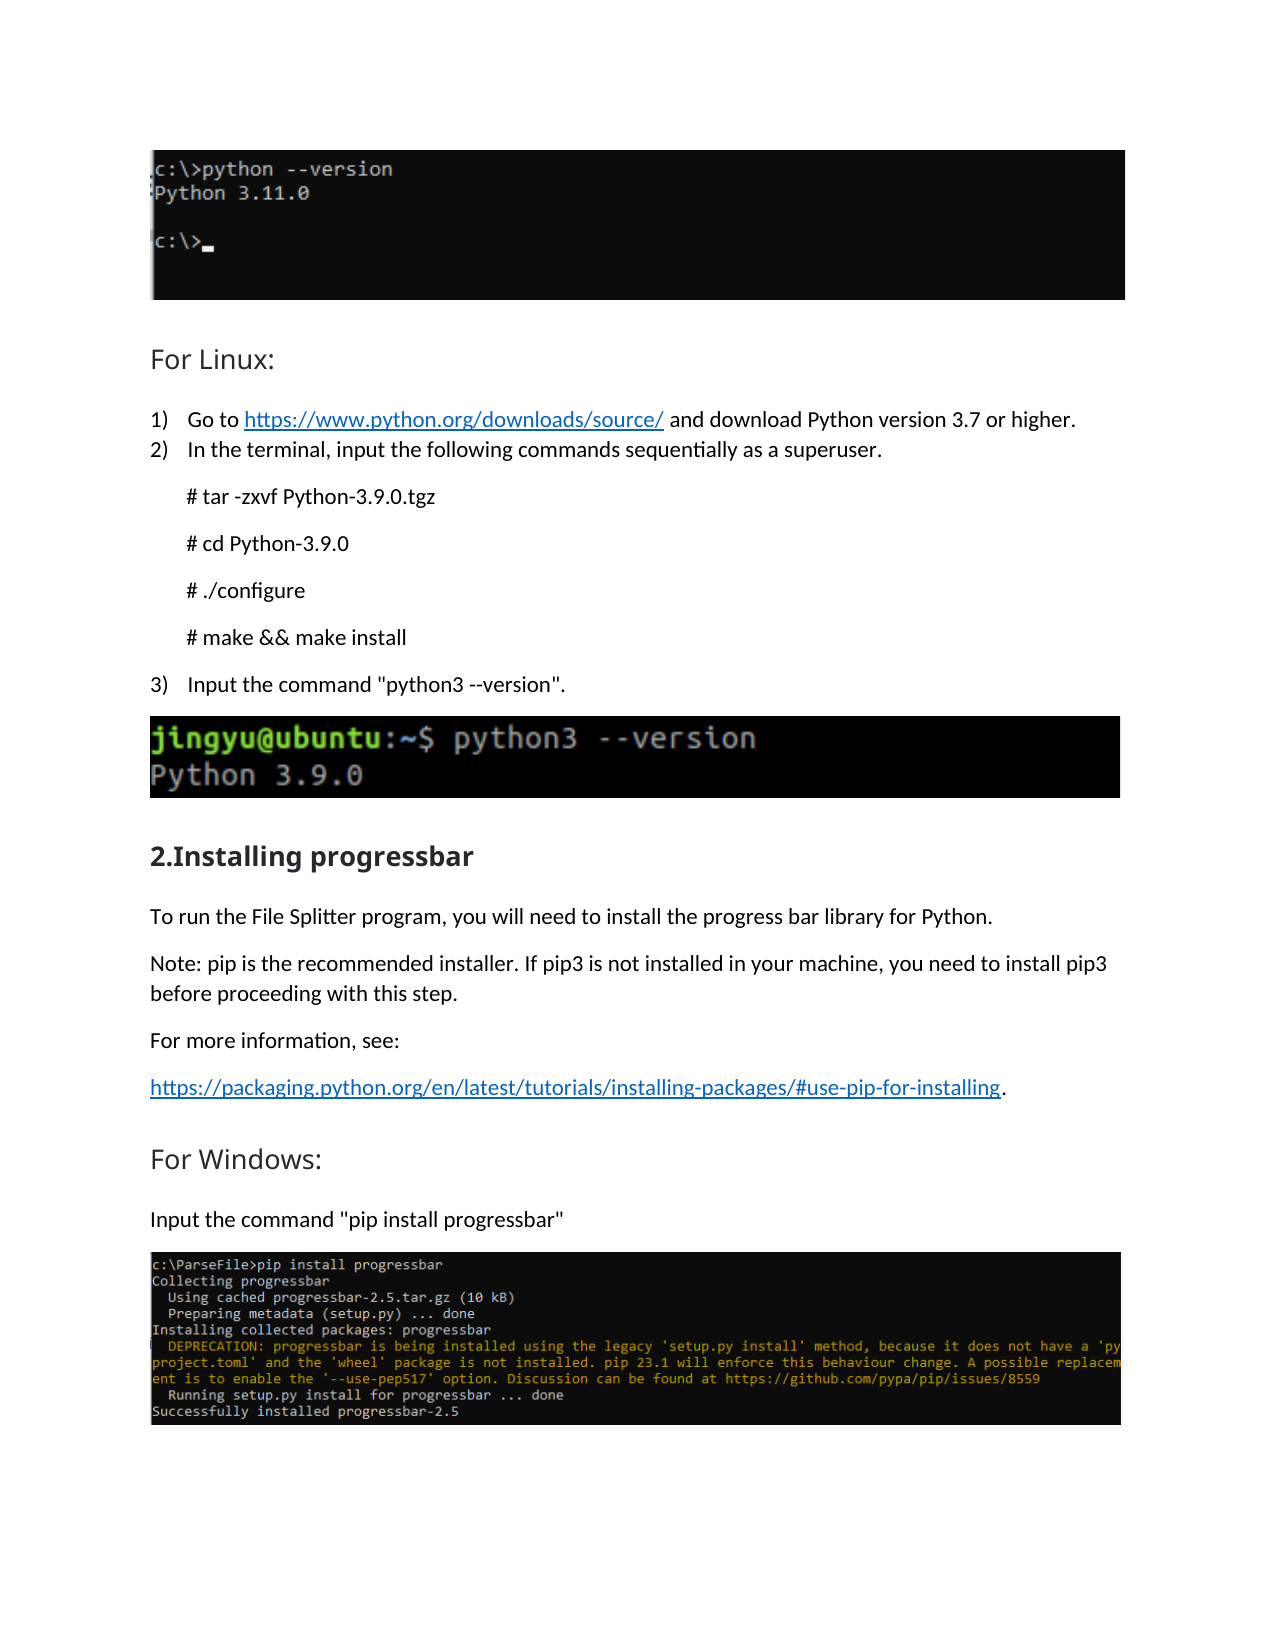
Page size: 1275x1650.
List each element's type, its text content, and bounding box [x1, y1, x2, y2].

text # make && make install [150, 623, 1125, 651]
text For more information, see: [150, 1026, 1125, 1054]
list Go to https://www.python.org/downloads/source/ and download Python version 3.7 or higher. [150, 405, 1125, 433]
list In the terminal, input the following commands sequentially as a superuser. [150, 435, 1125, 463]
text # tar -zxvf Python-3.9.0.tgz [150, 482, 1125, 510]
text To run the File Splitter program, you will need to install the progress bar library for Python. [150, 902, 1125, 930]
text # ./configure [150, 576, 1125, 604]
text https://packaging.python.org/en/latest/tutorials/installing-packages/#use-pip-for-installing. [150, 1073, 1125, 1101]
picture [150, 150, 1125, 300]
subtitle 2.Installing progressbar [150, 837, 1125, 874]
subtitle For Windows: [150, 1141, 1125, 1178]
subtitle For Linux: [150, 340, 1125, 377]
text # cd Python-3.9.0 [150, 529, 1125, 557]
text Input the command "pip install progressbar" [150, 1206, 1125, 1234]
picture [150, 1252, 1124, 1425]
list Input the command "python3 --version". [150, 670, 1125, 698]
picture [150, 716, 1121, 798]
text Note: pip is the recommended installer. If pip3 is not installed in your machine, you need to install pip3 before proceeding with this step. [150, 949, 1125, 1007]
